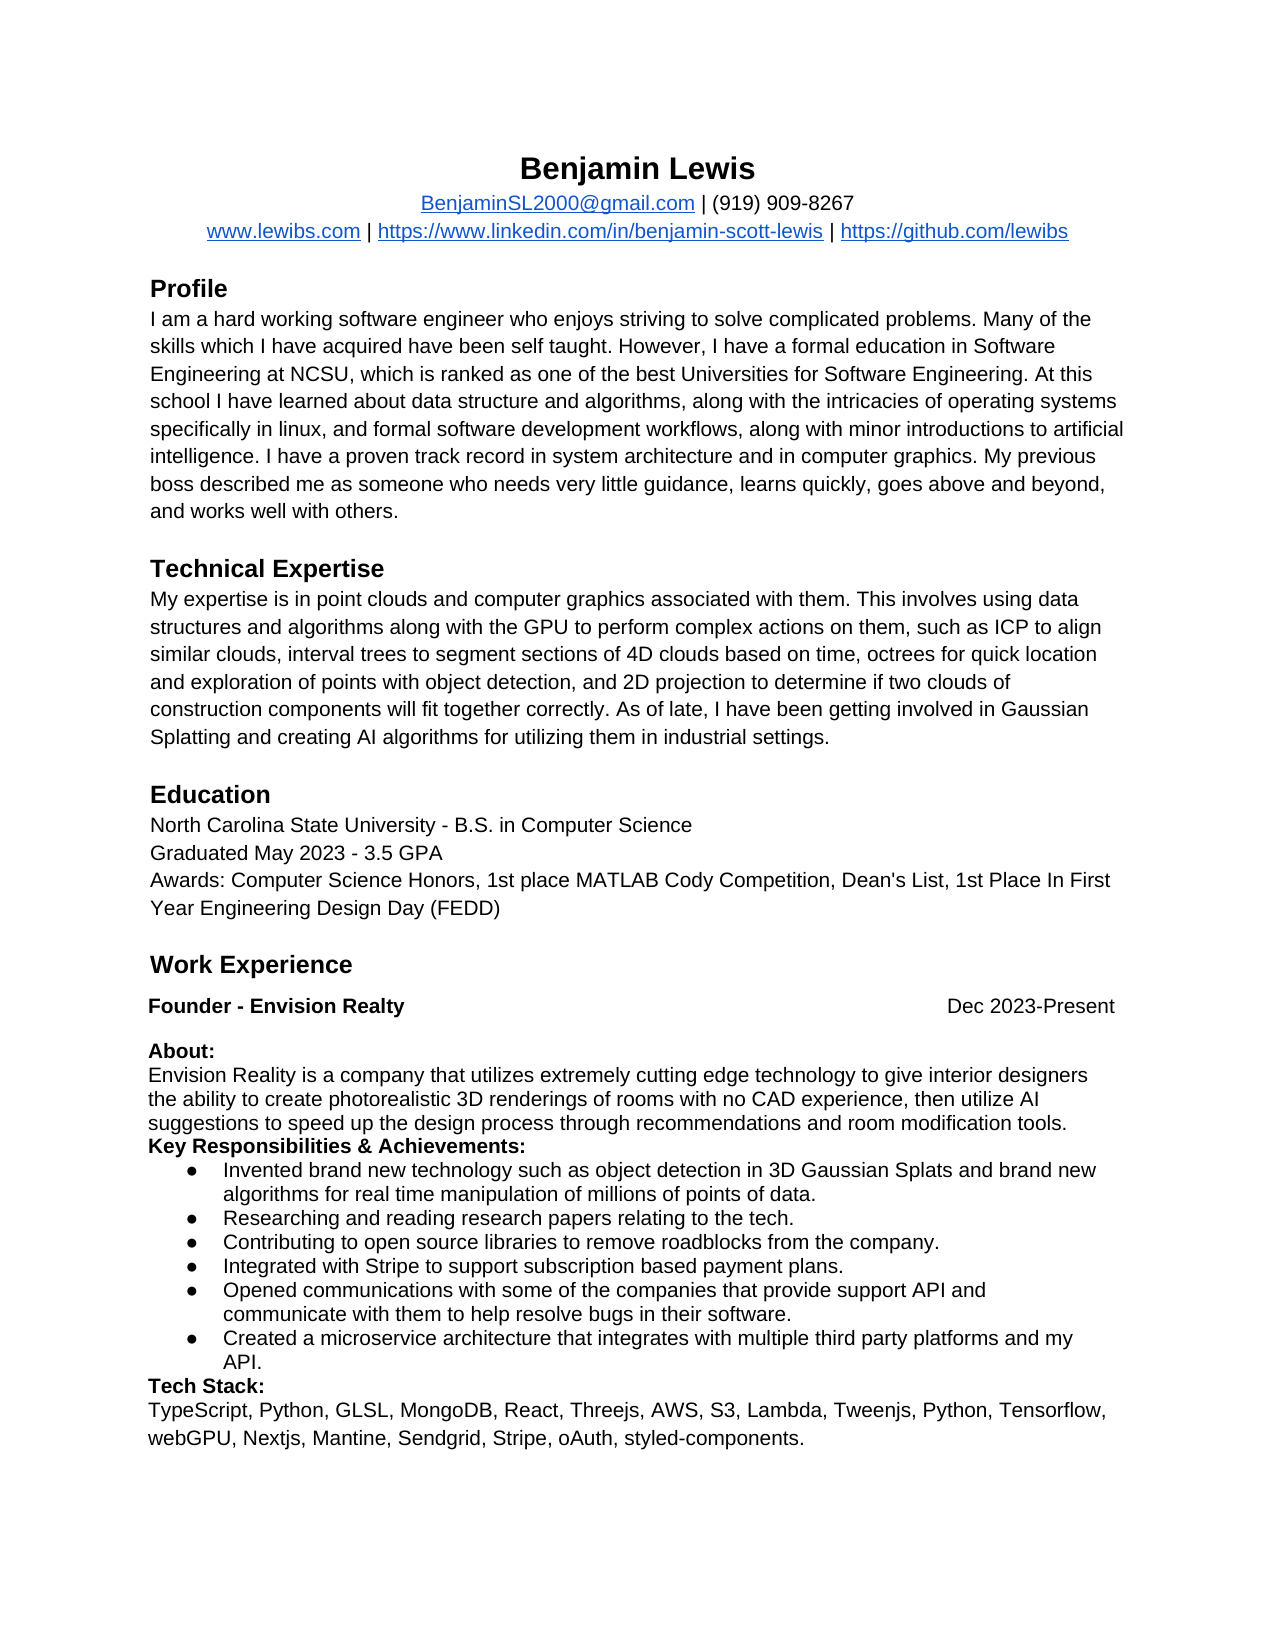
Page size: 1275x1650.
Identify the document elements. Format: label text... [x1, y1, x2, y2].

text www.lewibs.com | https://www.linkedin.com/in/benjamin-scott-lewis | https://github.com/lewibs [150, 219, 1125, 243]
text Work Experience [150, 950, 1125, 979]
text I am a hard working software engineer who enjoys striving to solve complicated problems. Many of the skills which I have acquired have been self taught. However, I have a formal education in Software Engineering at NCSU, which is ranked as one of the best Universities for Software Engineering. At this school I have learned about data structure and algorithms, along with the intricacies of operating systems specifically in linux, and formal software development workflows, along with minor introductions to artificial intelligence. I have a proven track record in system architecture and in computer graphics. My previous boss described me as someone who needs very little guidance, learns quickly, goes above and beyond, and works well with others. [150, 307, 1125, 523]
text BenjaminSL2000@gmail.com | (919) 909-8267 [150, 191, 1125, 215]
text Profile [150, 274, 1125, 302]
text North Carolina State University - B.S. in Computer Science [150, 813, 1125, 837]
text Benjamin Lewis [150, 150, 1125, 186]
text My expertise is in point clouds and computer graphics associated with them. This involves using data structures and algorithms along with the GPU to perform complex actions on them, such as ICP to align similar clouds, interval trees to segment sections of 4D clouds based on time, octrees for quick location and exploration of points with object detection, and 2D projection to determine if two clouds of construction components will fit together correctly. As of late, I have been getting involved in Gaussian Splatting and creating AI algorithms for utilizing them in industrial settings. [150, 587, 1125, 749]
table_header Dec 2023-Present [874, 983, 1125, 1028]
text Graduated May 2023 - 3.5 GPA Awards: Computer Science Honors, 1st place MATLAB Cody Competition, Dean's List, 1st Place In First Year Engineering Design Day (FEDD) [150, 840, 1125, 919]
text Education [150, 780, 1125, 808]
table_header Founder - Envision Realty [138, 983, 873, 1028]
table_cell About: Envision Reality is a company that utilizes extremely cutting edge technology to give interior designers the ability to create photorealistic 3D renderings of rooms with no CAD experience, then utilize AI suggestions to speed up the design process through recommendations and room modification tools. Key Responsibilities & Achievements: Invented brand new technology such as object detection in 3D Gaussian Splats and brand new algorithms for real time manipulation of millions of points of data. Researching and reading research papers relating to the tech. Contributing to open source libraries to remove roadblocks from the company. Integrated with Stripe to support subscription based payment plans. Opened communications with some of the companies that provide support API and communicate with them to help resolve bugs in their software. Created a microservice architecture that integrates with multiple third party platforms and my API. Tech Stack: TypeScript, Python, GLSL, MongoDB, React, Threejs, AWS, S3, Lambda, Tweenjs, Python, Tensorflow, webGPU, Nextjs, Mantine, Sendgrid, Stripe, oAuth, styled-components. [138, 1028, 1125, 1464]
text Technical Expertise [150, 554, 1125, 583]
